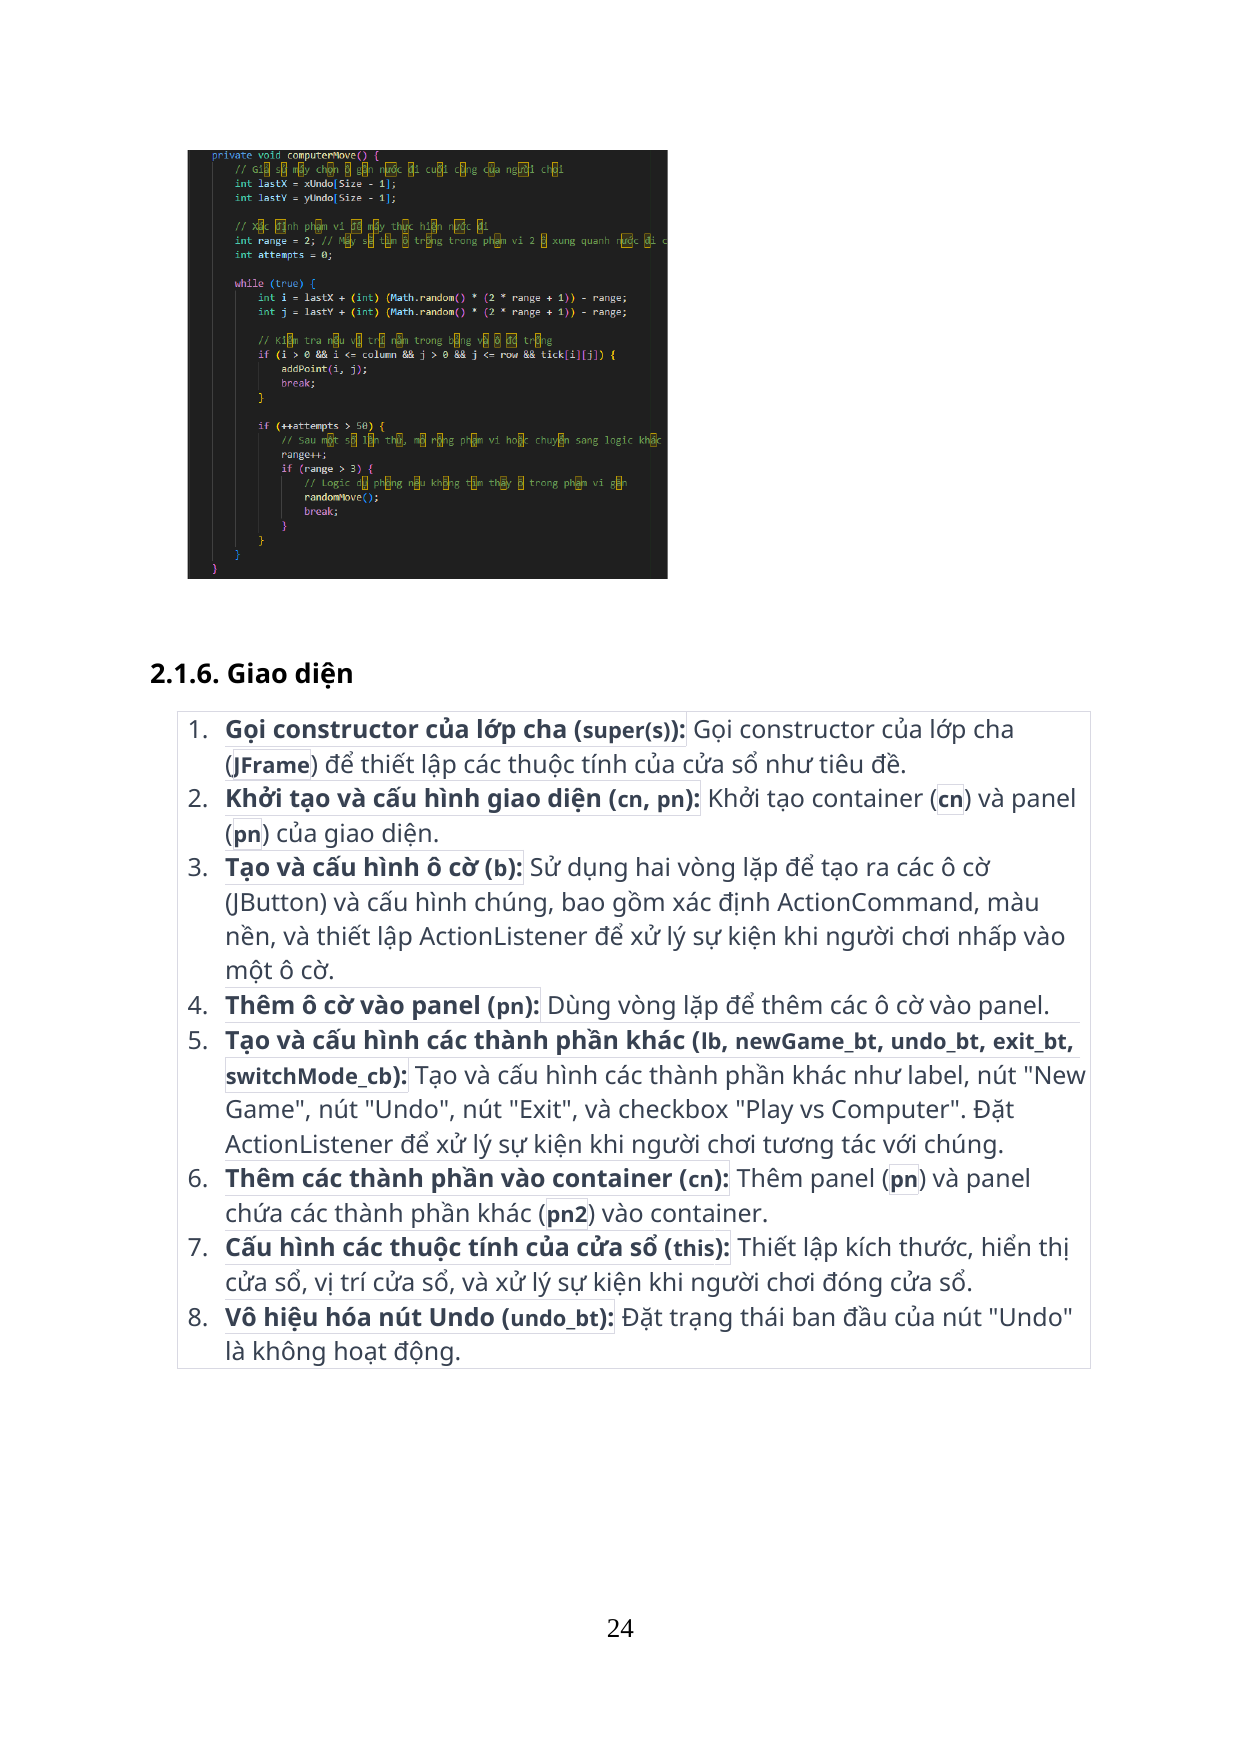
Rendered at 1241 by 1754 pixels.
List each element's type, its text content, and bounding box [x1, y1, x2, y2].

list Thêm ô cờ vào panel (pn): Dùng vòng lặp để thêm các ô cờ vào panel. [178, 986, 540, 1021]
list Tạo và cấu hình các thành phần khác (lb, newGame_bt, undo_bt, exit_bt, switchMode_cb): Tạo và cấu hình các thành phần khác như label, nút "New Game", nút "Undo", nút "Exit", và checkbox "Play vs Computer". Đặt ActionListener để xử lý sự kiện khi người chơi tương tác với chúng. [178, 1021, 1090, 1160]
picture [187, 150, 668, 579]
list Thêm ô cờ vào panel (pn): Dùng vòng lặp để thêm các ô cờ vào panel. [541, 986, 1090, 1021]
list Cấu hình các thuộc tính của cửa sổ (this): Thiết lập kích thước, hiển thị cửa sổ, vị trí cửa sổ, và xử lý sự kiện khi người chơi đóng cửa sổ. [178, 1229, 1090, 1298]
list Tạo và cấu hình ô cờ (b): Sử dụng hai vòng lặp để tạo ra các ô cờ (JButton) và cấu hình chúng, bao gồm xác định ActionCommand, màu nền, và thiết lập ActionListener để xử lý sự kiện khi người chơi nhấp vào một ô cờ. [178, 849, 1090, 986]
list Khởi tạo và cấu hình giao diện (cn, pn): Khởi tạo container (cn) và panel (pn) của giao diện. [178, 780, 1090, 849]
list Vô hiệu hóa nút Undo (undo_bt): Đặt trạng thái ban đầu của nút "Undo" là không hoạt động. [178, 1298, 1090, 1368]
list Gọi constructor của lớp cha (super(s)): Gọi constructor của lớp cha (JFrame) để thiết lập các thuộc tính của cửa sổ như tiêu đề. [178, 712, 1090, 780]
text 2.1.6. Giao diện [150, 654, 1090, 691]
list Thêm các thành phần vào container (cn): Thêm panel (pn) và panel chứa các thành phần khác (pn2) vào container. [178, 1160, 1090, 1229]
